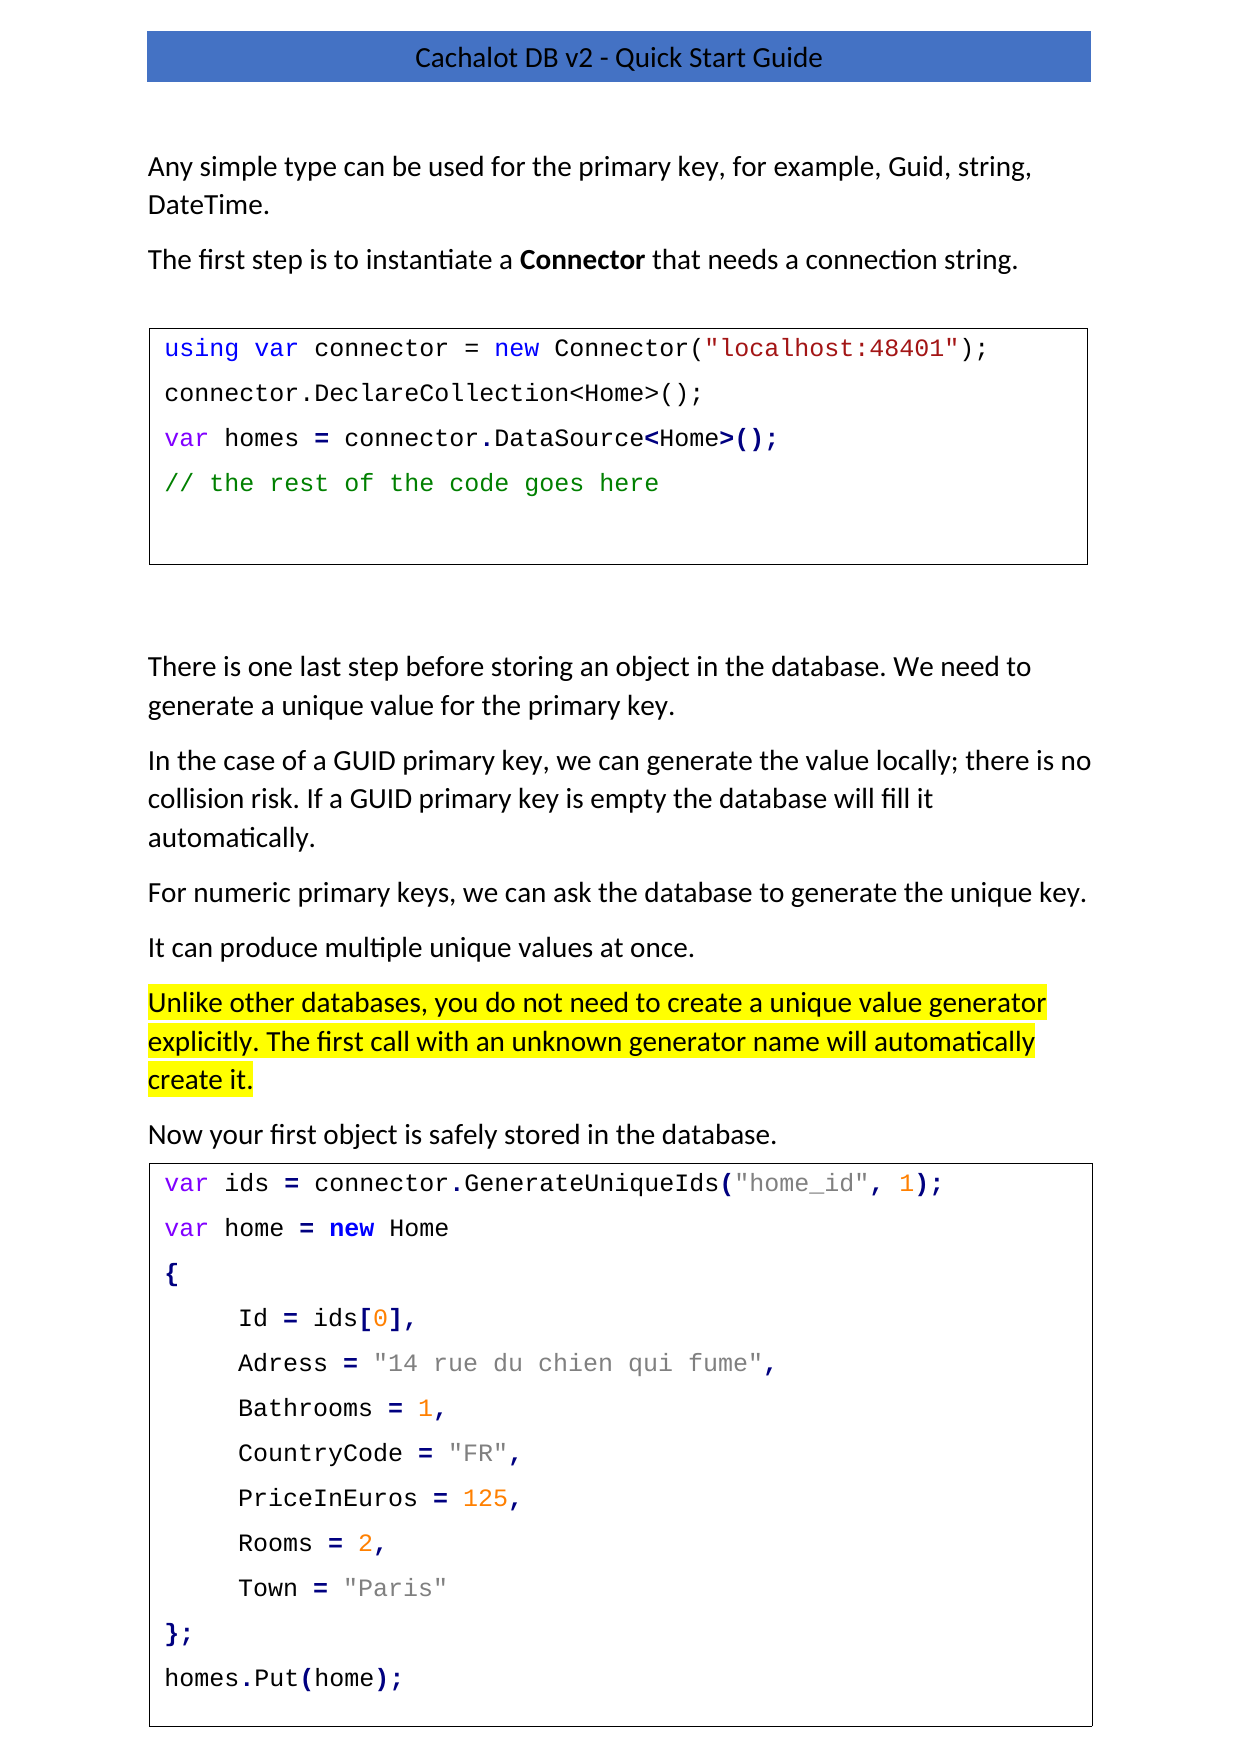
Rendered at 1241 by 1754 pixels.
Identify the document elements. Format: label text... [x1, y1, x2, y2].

text The first step is to instantiate a Connector that needs a connection string. [148, 241, 1093, 277]
text Now your first object is safely stored in the database. [148, 1116, 1093, 1152]
text In the case of a GUID primary key, we can generate the value locally; there is no collision risk. If a GUID primary key is empty the database will fill it automatically. [148, 742, 1093, 854]
text Any simple type can be used for the primary key, for example, Guid, string, DateTime. [148, 148, 1093, 222]
text For numeric primary keys, we can ask the database to generate the unique key. [148, 874, 1093, 910]
text There is one last step before storing an object in the database. We need to generate a unique value for the primary key. [148, 648, 1093, 723]
text It can produce multiple unique values at once. [148, 929, 1093, 965]
text Unlike other databases, you do not need to create a unique value generator explicitly. The first call with an unknown generator name will automatically create it. [148, 984, 1093, 1097]
